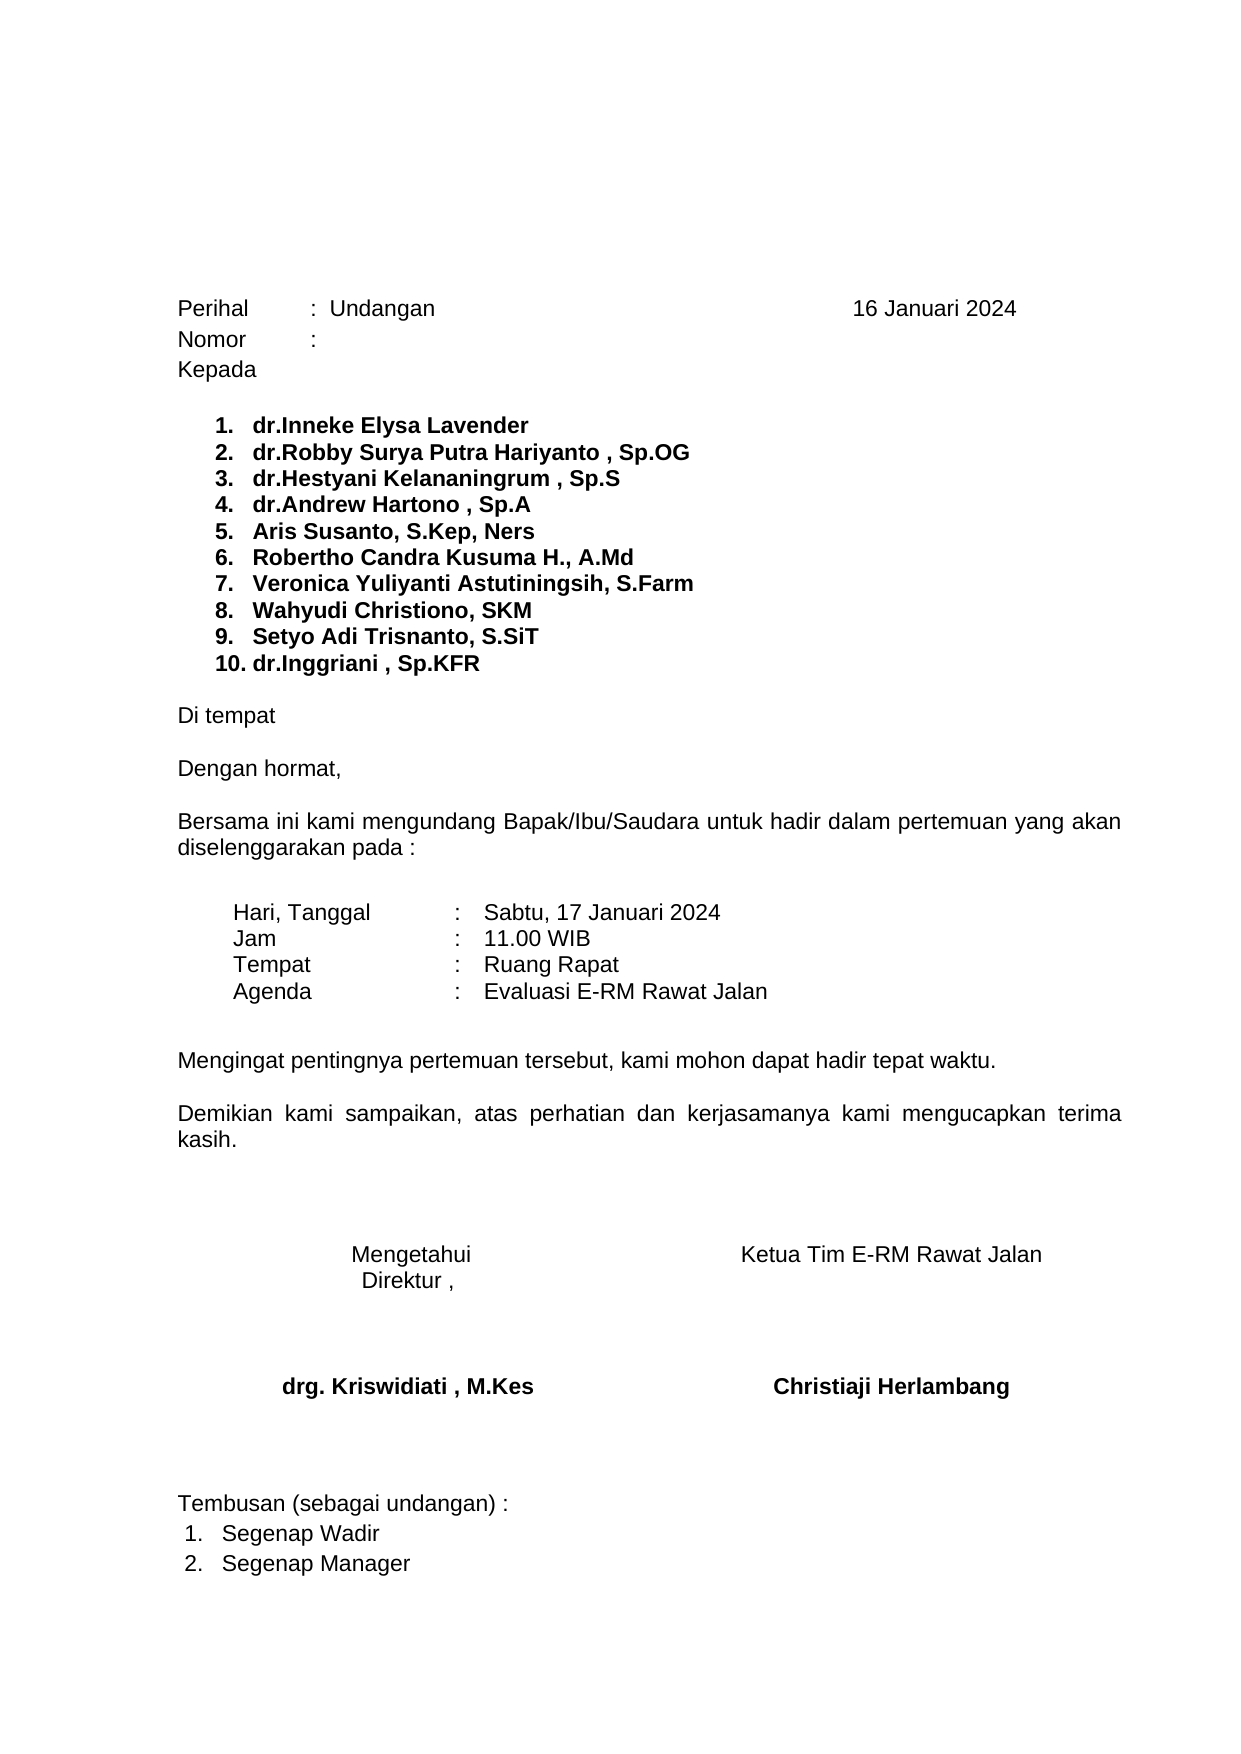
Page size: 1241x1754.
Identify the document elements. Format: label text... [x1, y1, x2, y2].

text Bersama ini kami mengundang Bapak/Ibu/Saudara untuk hadir dalam pertemuan yang akan diselenggarakan pada : [177, 808, 1122, 860]
table_header Hari, Tanggal [222, 899, 443, 925]
table_header Ketua Tim E-RM Rawat Jalan Christiaji Herlambang [650, 1241, 1133, 1399]
list Wahyudi Christiono, SKM [215, 597, 1122, 623]
list dr.Robby Surya Putra Hariyanto , Sp.OG [215, 439, 1122, 465]
list dr.Andrew Hartono , Sp.A [215, 491, 1122, 518]
table_cell : [443, 951, 472, 978]
list dr.Inggriani , Sp.KFR [215, 649, 1122, 676]
text Demikian kami sampaikan, atas perhatian dan kerjasamanya kami mengucapkan terima kasih. [177, 1100, 1122, 1153]
text Di tempat [177, 702, 1122, 728]
table_cell Ruang Rapat [473, 951, 1078, 978]
text Mengingat pentingnya pertemuan tersebut, kami mohon dapat hadir tepat waktu. [177, 1047, 1122, 1073]
list dr.Inneke Elysa Lavender [215, 412, 1122, 439]
table_cell : [443, 925, 472, 951]
list Aris Susanto, S.Kep, Ners [215, 518, 1122, 544]
table_cell 11.00 WIB [473, 925, 1078, 951]
table_cell Tempat [222, 951, 443, 978]
list Segenap Manager [184, 1550, 1122, 1577]
table_cell Evaluasi E-RM Rawat Jalan [473, 978, 1078, 1004]
table_cell Jam [222, 925, 443, 951]
list Robertho Candra Kusuma H., A.Md [215, 544, 1122, 570]
list Veronica Yuliyanti Astutiningsih, S.Farm [215, 570, 1122, 597]
list Setyo Adi Trisnanto, S.SiT [215, 623, 1122, 649]
text Tembusan (sebagai undangan) : [177, 1490, 1122, 1516]
text Perihal : Undangan 16 Januari 2024 [177, 295, 1122, 322]
text Dengan hormat, [177, 755, 1122, 781]
text Kepada [177, 356, 1122, 382]
list Segenap Wadir [184, 1520, 1122, 1546]
table_cell Agenda [222, 978, 443, 1004]
table_header : [443, 899, 472, 925]
text Nomor : [177, 326, 1122, 352]
list dr.Hestyani Kelananingrum , Sp.S [215, 465, 1122, 491]
table_cell : [443, 978, 472, 1004]
table_header Mengetahui Direktur , drg. Kriswidiati , M.Kes [166, 1241, 650, 1399]
table_header Sabtu, 17 Januari 2024 [473, 899, 1078, 925]
